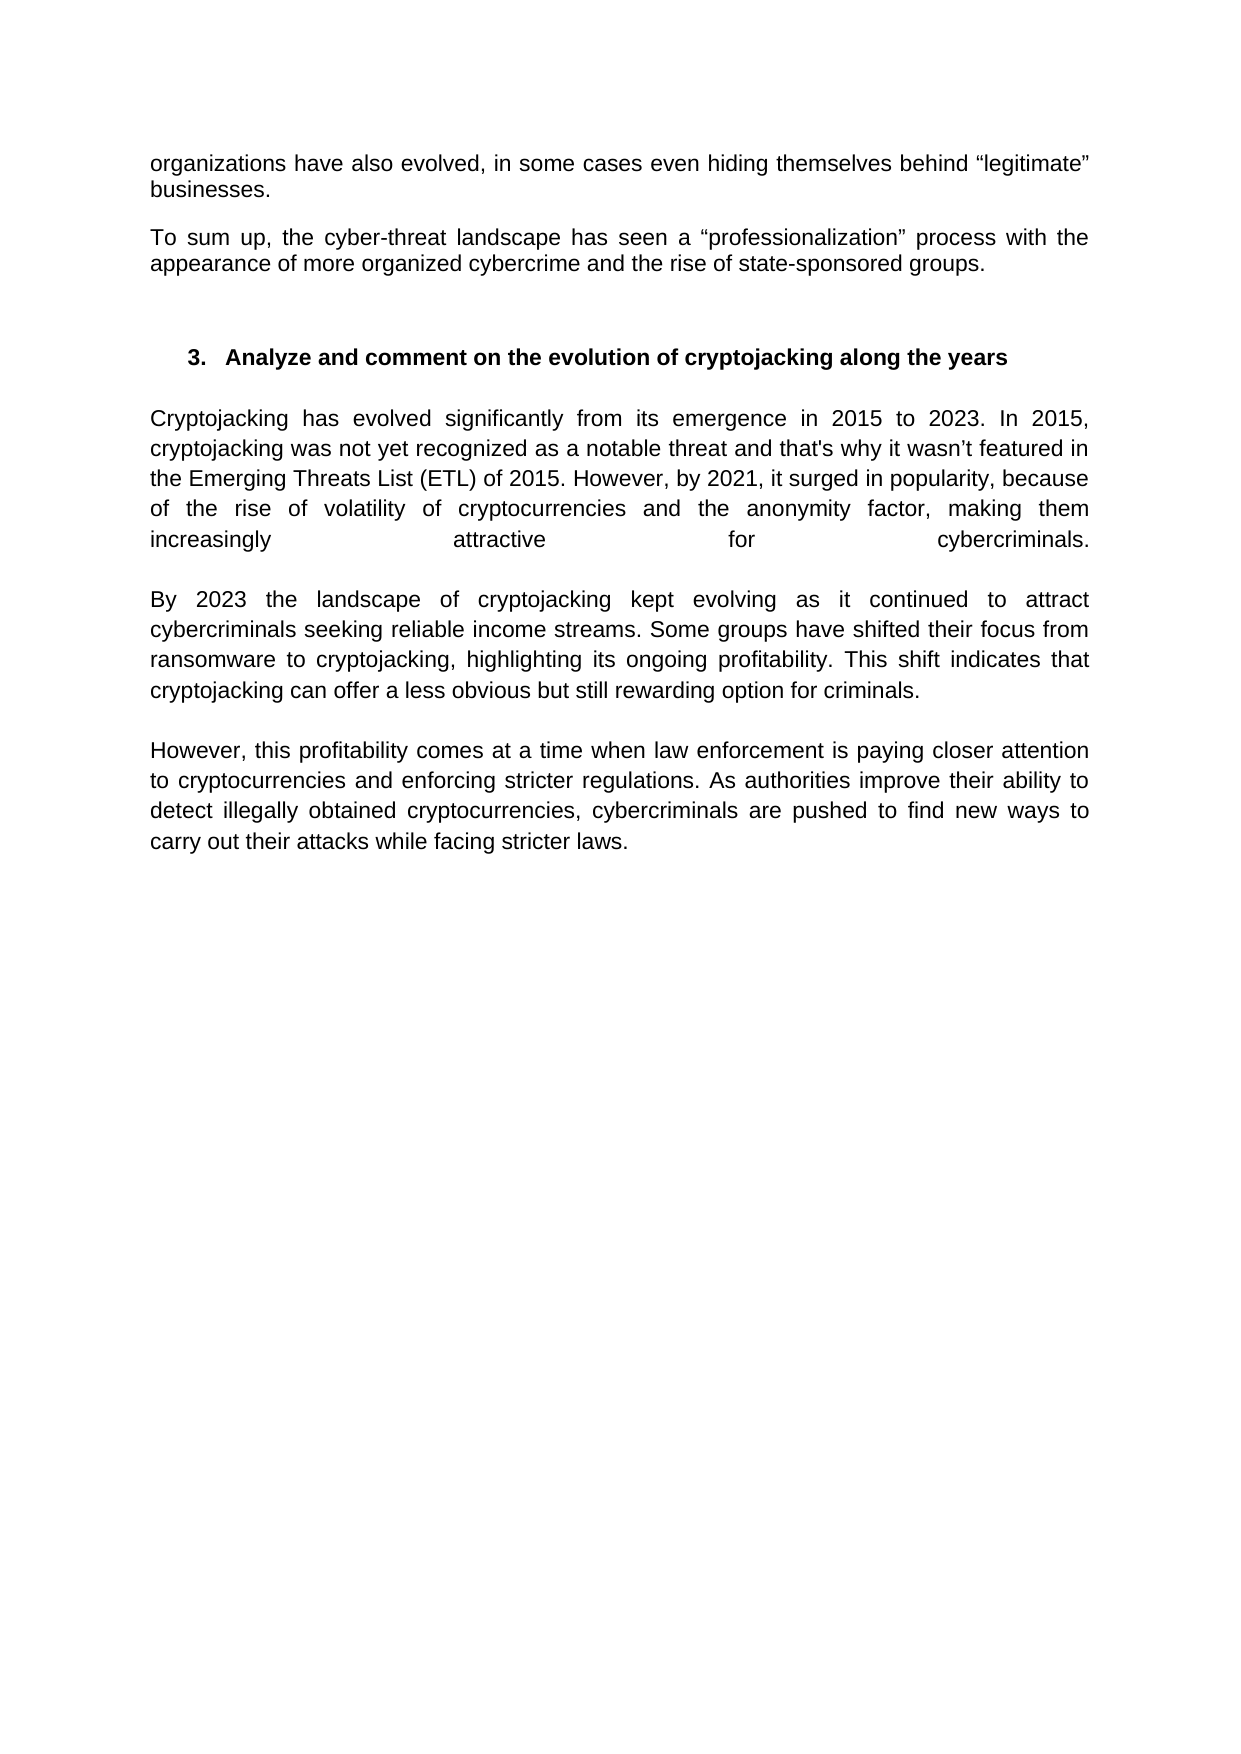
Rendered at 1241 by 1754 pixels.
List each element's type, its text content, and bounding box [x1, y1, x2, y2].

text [150, 150, 1090, 203]
list Analyze and comment on the evolution of cryptojacking along the years [187, 344, 1090, 371]
text Cryptojacking has evolved significantly from its emergence in 2015 to 2023. In 2015, cryptojacking was not yet recognized as a notable threat and that's why it wasn’t featured in the Emerging Threats List (ETL) of 2015. However, by 2021, it surged in popularity, because of the rise of volatility of cryptocurrencies and the anonymity factor, making them increasingly attractive for cybercriminals. By 2023 the landscape of cryptojacking kept evolving as it continued to attract cybercriminals seeking reliable income streams. Some groups have shifted their focus from ransomware to cryptojacking, highlighting its ongoing profitability. This shift indicates that cryptojacking can offer a less obvious but still rewarding option for criminals. [150, 405, 1090, 703]
text However, this profitability comes at a time when law enforcement is paying closer attention to cryptocurrencies and enforcing stricter regulations. As authorities improve their ability to detect illegally obtained cryptocurrencies, cybercriminals are pushed to find new ways to carry out their attacks while facing stricter laws. [150, 737, 1090, 854]
text To sum up, the cyber-threat landscape has seen a “professionalization” process with the appearance of more organized cybercrime and the rise of state-sponsored groups. [150, 223, 1090, 276]
